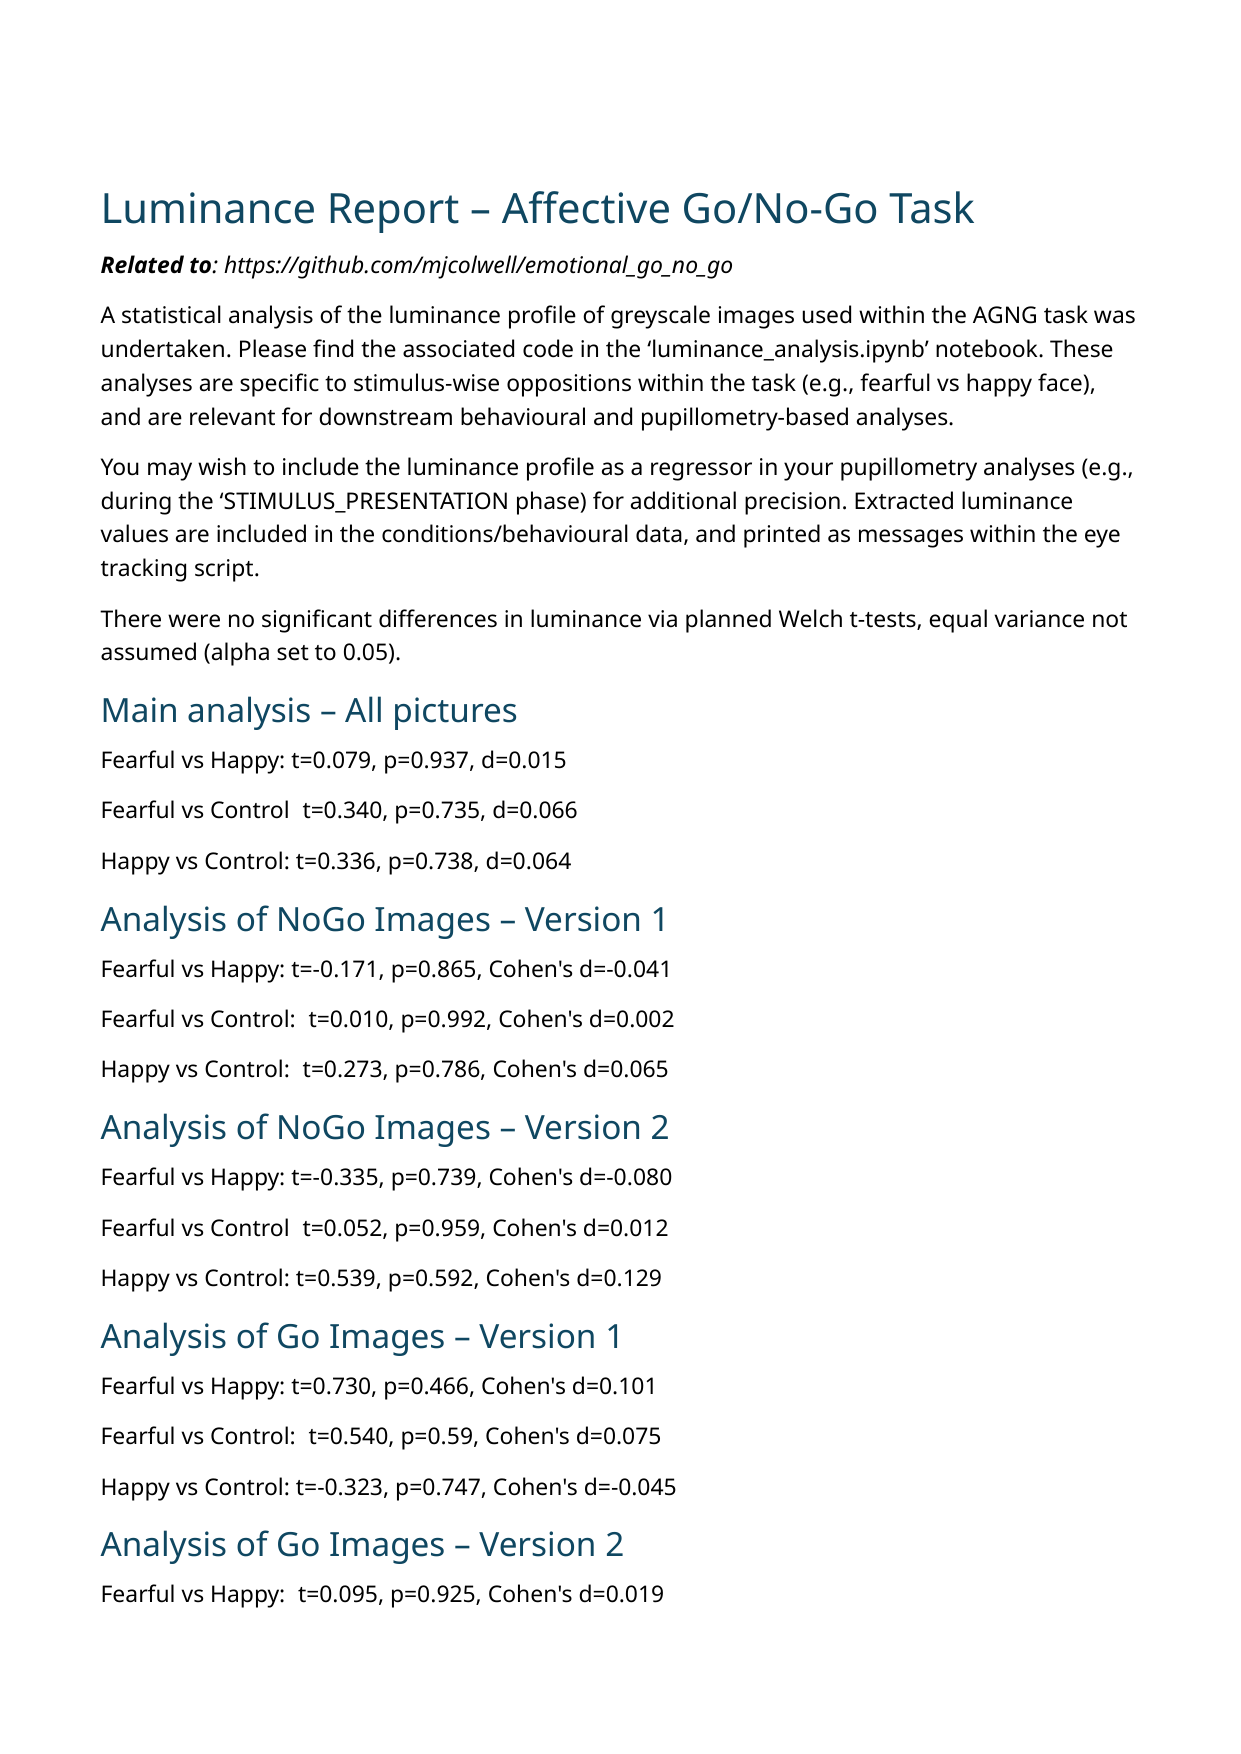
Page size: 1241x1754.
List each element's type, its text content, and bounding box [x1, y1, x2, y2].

text Fearful vs Happy: t=-0.335, p=0.739, Cohen's d=-0.080 [100, 1161, 1140, 1192]
text Fearful vs Control t=0.340, p=0.735, d=0.066 [100, 794, 1140, 826]
text Fearful vs Happy: t=0.079, p=0.937, d=0.015 [100, 744, 1140, 775]
text Related to: https://github.com/mjcolwell/emotional_go_no_go [100, 249, 1140, 280]
subtitle Luminance Report – Affective Go/No-Go Task [100, 179, 1140, 236]
subtitle Main analysis – All pictures [100, 687, 1140, 732]
text There were no significant differences in luminance via planned Welch t-tests, equal variance not assumed (alpha set to 0.05). [100, 603, 1140, 668]
text Happy vs Control: t=0.539, p=0.592, Cohen's d=0.129 [100, 1262, 1140, 1293]
text A statistical analysis of the luminance profile of greyscale images used within the AGNG task was undertaken. Please find the associated code in the ‘luminance_analysis.ipynb’ notebook. These analyses are specific to stimulus-wise oppositions within the task (e.g., fearful vs happy face), and are relevant for downstream behavioural and pupillometry-based analyses. [100, 299, 1140, 432]
text Fearful vs Control: t=0.540, p=0.59, Cohen's d=0.075 [100, 1420, 1140, 1451]
text You may wish to include the luminance profile as a regressor in your pupillometry analyses (e.g., during the ‘STIMULUS_PRESENTATION phase) for additional precision. Extracted luminance values are included in the conditions/behavioural data, and printed as messages within the eye tracking script. [100, 451, 1140, 583]
subtitle Analysis of NoGo Images – Version 1 [100, 895, 1140, 941]
text Happy vs Control: t=0.336, p=0.738, d=0.064 [100, 845, 1140, 876]
text Fearful vs Happy: t=-0.171, p=0.865, Cohen's d=-0.041 [100, 953, 1140, 984]
text Happy vs Control: t=0.273, p=0.786, Cohen's d=0.065 [100, 1053, 1140, 1085]
subtitle Analysis of Go Images – Version 2 [100, 1521, 1140, 1566]
text Fearful vs Happy: t=0.095, p=0.925, Cohen's d=0.019 [100, 1578, 1140, 1609]
subtitle Analysis of Go Images – Version 1 [100, 1312, 1140, 1358]
subtitle Analysis of NoGo Images – Version 2 [100, 1104, 1140, 1149]
text Fearful vs Happy: t=0.730, p=0.466, Cohen's d=0.101 [100, 1370, 1140, 1401]
text Fearful vs Control: t=0.010, p=0.992, Cohen's d=0.002 [100, 1003, 1140, 1034]
text Fearful vs Control t=0.052, p=0.959, Cohen's d=0.012 [100, 1212, 1140, 1243]
text Happy vs Control: t=-0.323, p=0.747, Cohen's d=-0.045 [100, 1471, 1140, 1502]
